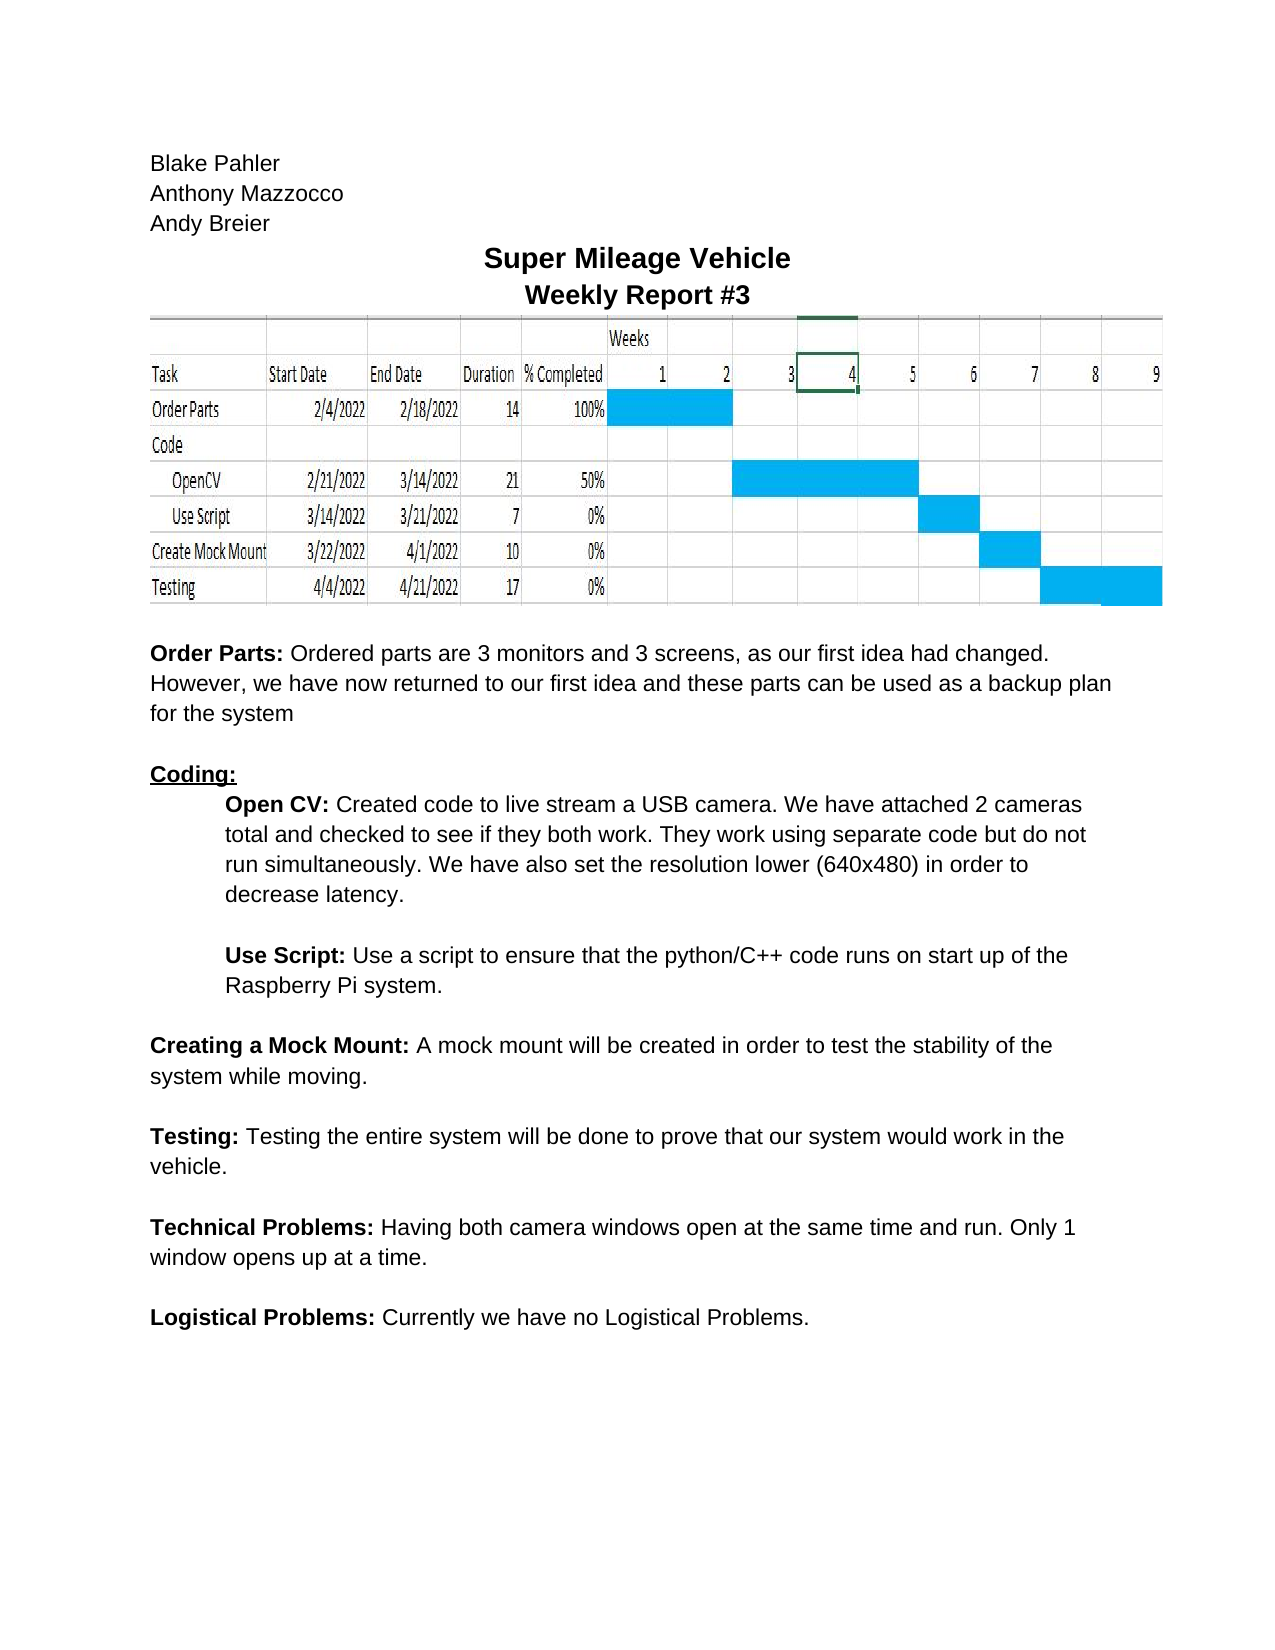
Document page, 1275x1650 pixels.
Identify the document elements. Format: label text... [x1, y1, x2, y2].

text Weekly Report #3 [150, 279, 1125, 310]
text Testing: Testing the entire system will be done to prove that our system would work in the vehicle. [150, 1123, 1125, 1180]
text Use Script: Use a script to ensure that the python/C++ code runs on start up of the Raspberry Pi system. [225, 942, 1125, 998]
text Logistical Problems: Currently we have no Logistical Problems. [150, 1304, 1125, 1331]
text Andy Breier [150, 210, 1125, 237]
text Anthony Mazzocco [150, 180, 1125, 207]
text Super Mileage Vehicle [150, 241, 1125, 274]
text Coding: [150, 761, 1125, 787]
text Open CV: Created code to live stream a USB camera. We have attached 2 cameras total and checked to see if they both work. They work using separate code but do not run simultaneously. We have also set the resolution lower (640x480) in order to decrease latency. [225, 791, 1125, 908]
text Blake Pahler [150, 150, 1125, 176]
text Order Parts: Ordered parts are 3 monitors and 3 screens, as our first idea had changed. However, we have now returned to our first idea and these parts can be used as a backup plan for the system [150, 640, 1125, 727]
picture [150, 315, 1163, 606]
text Creating a Mock Mount: A mock mount will be created in order to test the stability of the system while moving. [150, 1032, 1125, 1089]
text Technical Problems: Having both camera windows open at the same time and run. Only 1 window opens up at a time. [150, 1214, 1125, 1270]
